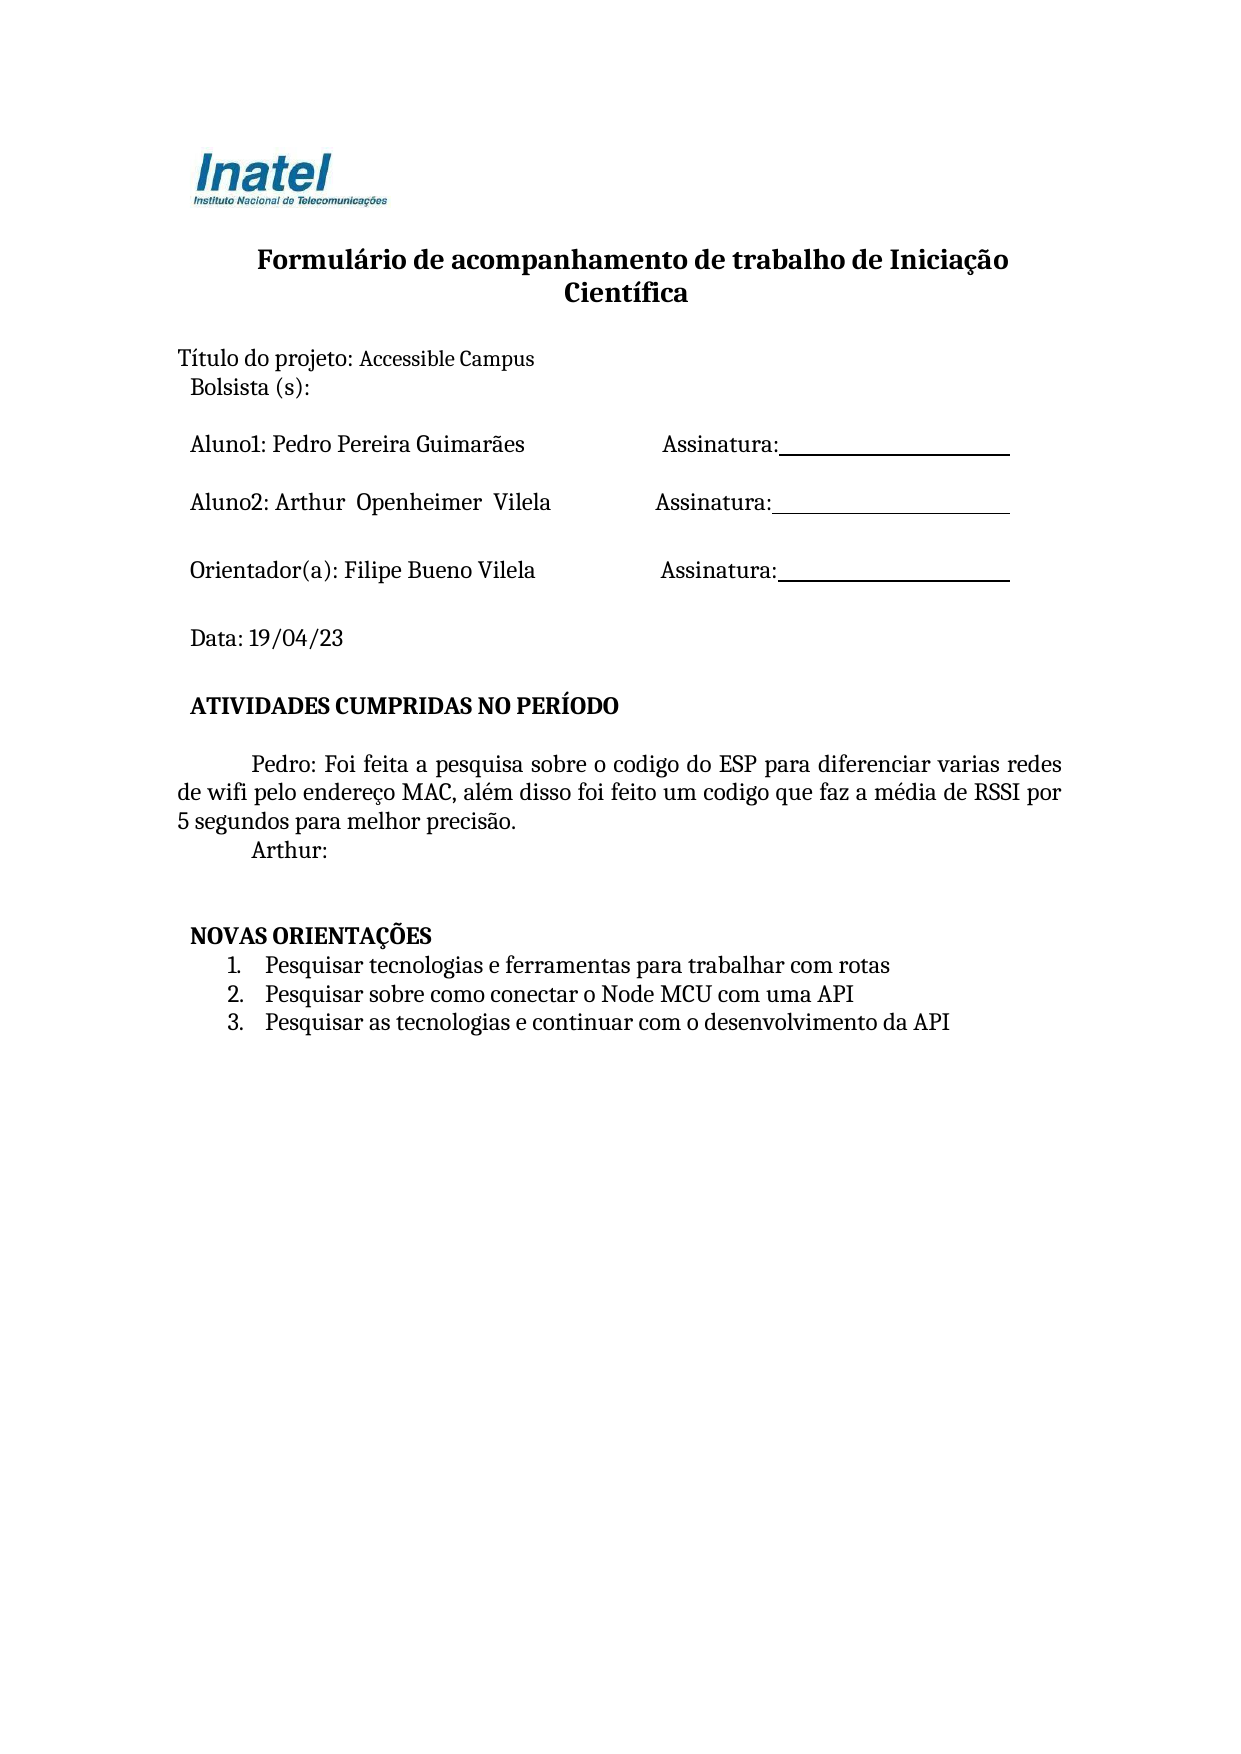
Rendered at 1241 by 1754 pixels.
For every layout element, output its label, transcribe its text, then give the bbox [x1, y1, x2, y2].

text Título do projeto: Accessible Campus [177, 344, 1043, 373]
text Orientador(a): Filipe Bueno Vilela Assinatura: [190, 556, 1032, 585]
picture [189, 147, 391, 208]
text ATIVIDADES CUMPRIDAS NO PERÍODO [190, 692, 1032, 721]
text Aluno1: Pedro Pereira Guimarães Assinatura: [190, 430, 1063, 459]
text Formulário de acompanhamento de trabalho de Iniciação Científica [190, 243, 1063, 310]
text Bolsista (s): [190, 373, 1063, 401]
text Aluno2: Arthur Openheimer Vilela Assinatura: [190, 488, 1032, 517]
list Pesquisar tecnologias e ferramentas para trabalhar com rotas [227, 951, 1063, 979]
list Pesquisar sobre como conectar o Node MCU com uma API [227, 979, 1063, 1008]
text NOVAS ORIENTAÇÕES [190, 922, 1063, 951]
text Arthur: [177, 836, 1063, 864]
text Pedro: Foi feita a pesquisa sobre o codigo do ESP para diferenciar varias redes de wifi pelo endereço MAC, além disso foi feito um codigo que faz a média de RSSI por 5 segundos para melhor precisão. [177, 749, 1063, 836]
list Pesquisar as tecnologias e continuar com o desenvolvimento da API [227, 1008, 1063, 1037]
text Data: 19/04/23 [190, 624, 1032, 653]
